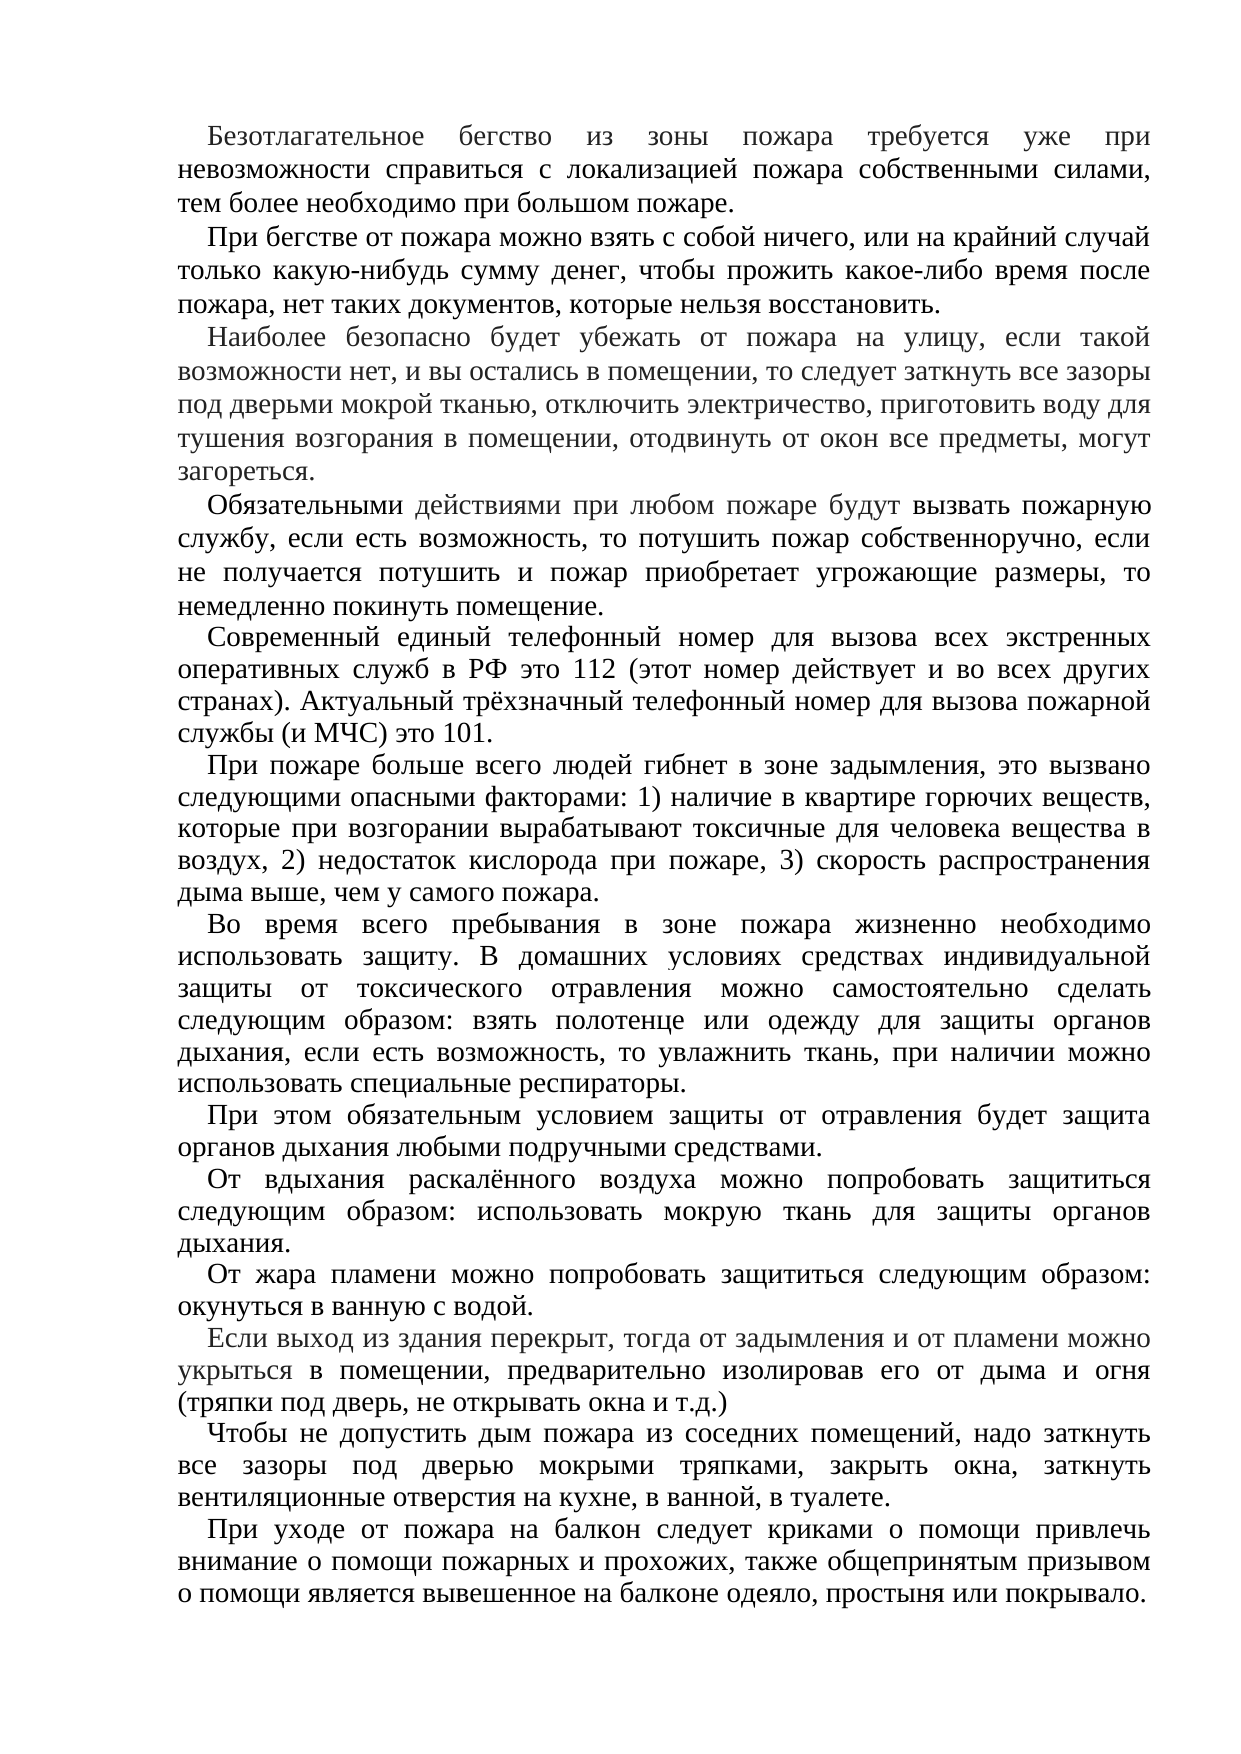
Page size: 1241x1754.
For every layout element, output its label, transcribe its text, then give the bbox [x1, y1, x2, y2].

text Если выход из здания перекрыт, тогда от задымления и от пламени можно укрыться в помещении, предварительно изолировав его от дыма и огня (тряпки под дверь, не открывать окна и т.д.) [177, 1322, 1152, 1417]
text Обязательными действиями при любом пожаре будут вызвать пожарную службу, если есть возможность, то потушить пожар собственноручно, если не получается потушить и пожар приобретает угрожающие размеры, то немедленно покинуть помещение. [177, 487, 1152, 621]
text От вдыхания раскалённого воздуха можно попробовать защититься следующим образом: использовать мокрую ткань для защиты органов дыхания. [177, 1163, 1152, 1258]
text При уходе от пожара на балкон следует криками о помощи привлечь внимание о помощи пожарных и прохожих, также общепринятым призывом о помощи является вывешенное на балконе одеяло, простыня или покрывало. [177, 1513, 1152, 1608]
text При бегстве от пожара можно взять с собой ничего, или на крайний случай только какую-нибудь сумму денег, чтобы прожить какое-либо время после пожара, нет таких документов, которые нельзя восстановить. [177, 219, 1152, 319]
text Современный единый телефонный номер для вызова всех экстренных оперативных служб в РФ это 112 (этот номер действует и во всех других странах). Актуальный трёхзначный телефонный номер для вызова пожарной службы (и МЧС) это 101. [177, 621, 1152, 749]
text При пожаре больше всего людей гибнет в зоне задымления, это вызвано следующими опасными факторами: 1) наличие в квартире горючих веществ, которые при возгорании вырабатывают токсичные для человека вещества в воздух, 2) недостаток кислорода при пожаре, 3) скорость распространения дыма выше, чем у самого пожара. [177, 749, 1152, 908]
text От жара пламени можно попробовать защититься следующим образом: окунуться в ванную с водой. [177, 1258, 1152, 1322]
text Безотлагательное бегство из зоны пожара требуется уже при невозможности справиться с локализацией пожара собственными силами, тем более необходимо при большом пожаре. [177, 118, 1152, 219]
text Чтобы не допустить дым пожара из соседних помещений, надо заткнуть все зазоры под дверью мокрыми тряпками, закрыть окна, заткнуть вентиляционные отверстия на кухне, в ванной, в туалете. [177, 1417, 1152, 1513]
text Во время всего пребывания в зоне пожара жизненно необходимо использовать защиту. В домашних условиях средствах индивидуальной защиты от токсического отравления можно самостоятельно сделать следующим образом: взять полотенце или одежду для защиты органов дыхания, если есть возможность, то увлажнить ткань, при наличии можно использовать специальные респираторы. [177, 908, 1152, 1099]
text Наиболее безопасно будет убежать от пожара на улицу, если такой возможности нет, и вы остались в помещении, то следует заткнуть все зазоры под дверьми мокрой тканью, отключить электричество, приготовить воду для тушения возгорания в помещении, отодвинуть от окон все предметы, могут загореться. [177, 319, 1152, 487]
text При этом обязательным условием защиты от отравления будет защита органов дыхания любыми подручными средствами. [177, 1099, 1152, 1163]
